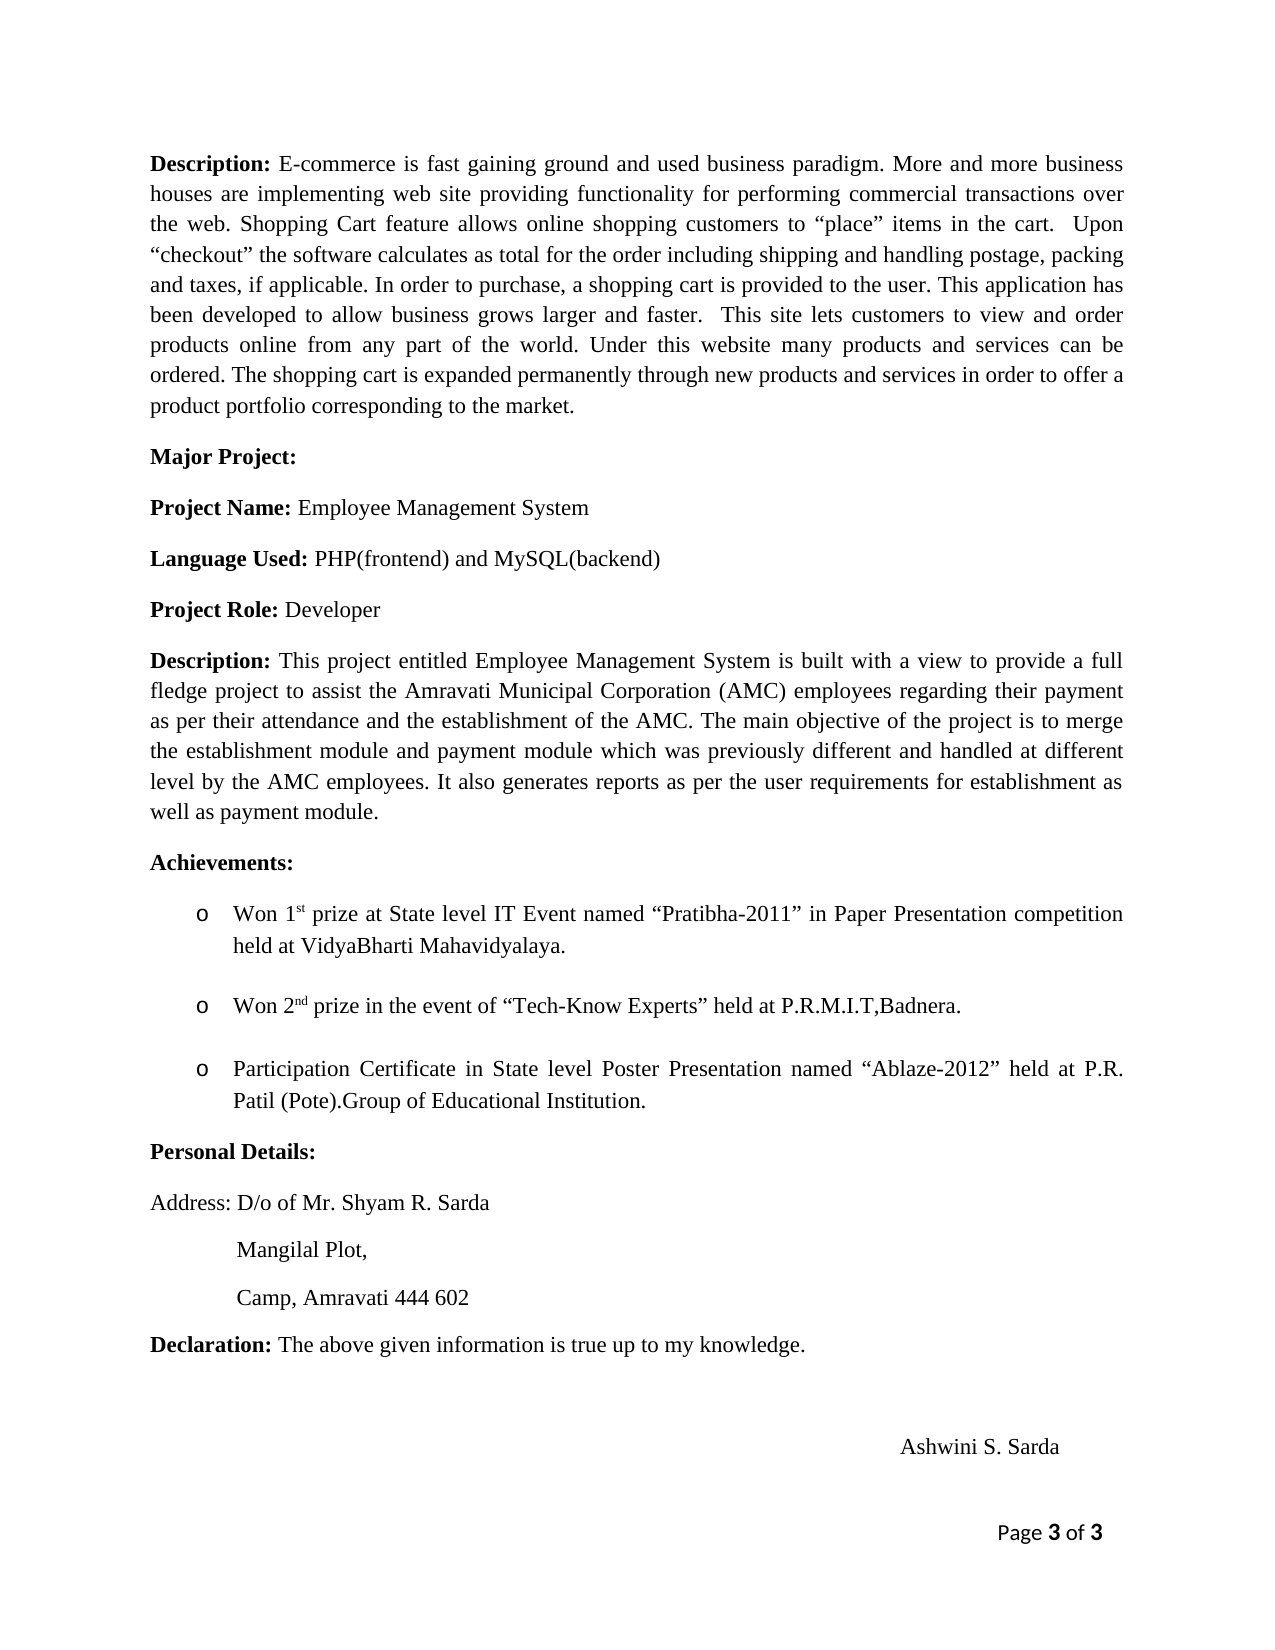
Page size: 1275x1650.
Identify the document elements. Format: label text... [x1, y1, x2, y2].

text Personal Details: [150, 1138, 1125, 1164]
list Won 1st prize at State level IT Event named “Pratibha-2011” in Paper Presentation competition held at VidyaBharti Mahavidyalaya. [195, 900, 1125, 958]
text Mangilal Plot, [225, 1236, 1125, 1263]
text Camp, Amravati 444 602 [150, 1284, 1125, 1310]
text Description: E-commerce is fast gaining ground and used business paradigm. More and more business houses are implementing web site providing functionality for performing commercial transactions over the web. Shopping Cart feature allows online shopping customers to “place” items in the cart. Upon “checkout” the software calculates as total for the order including shipping and handling postage, packing and taxes, if applicable. In order to purchase, a shopping cart is provided to the user. This application has been developed to allow business grows larger and faster. This site lets customers to view and order products online from any part of the world. Under this website many products and services can be ordered. The shopping cart is expanded permanently through new products and services in order to offer a product portfolio corresponding to the market. [150, 150, 1125, 418]
list Won 2nd prize in the event of “Tech-Know Experts” held at P.R.M.I.T,Badnera. [195, 992, 1125, 1021]
list Participation Certificate in State level Poster Presentation named “Ablaze-2012” held at P.R. Patil (Pote).Group of Educational Institution. [195, 1055, 1125, 1113]
text Declaration: The above given information is true up to my knowledge. [150, 1331, 1125, 1357]
text Project Name: Employee Management System [150, 494, 1125, 520]
text Description: This project entitled Employee Management System is built with a view to provide a full fledge project to assist the Amravati Municipal Corporation (AMC) employees regarding their payment as per their attendance and the establishment of the AMC. The main objective of the project is to merge the establishment module and payment module which was previously different and handled at different level by the AMC employees. It also generates reports as per the user requirements for establishment as well as payment module. [150, 647, 1125, 824]
text Major Project: [150, 443, 1125, 469]
text Language Used: PHP(frontend) and MySQL(backend) [150, 545, 1125, 571]
text Achievements: [150, 849, 1125, 875]
text Ashwini S. Sarda [150, 1433, 1125, 1459]
text Project Role: Developer [150, 596, 1125, 622]
text Address: D/o of Mr. Shyam R. Sarda [150, 1189, 1125, 1216]
